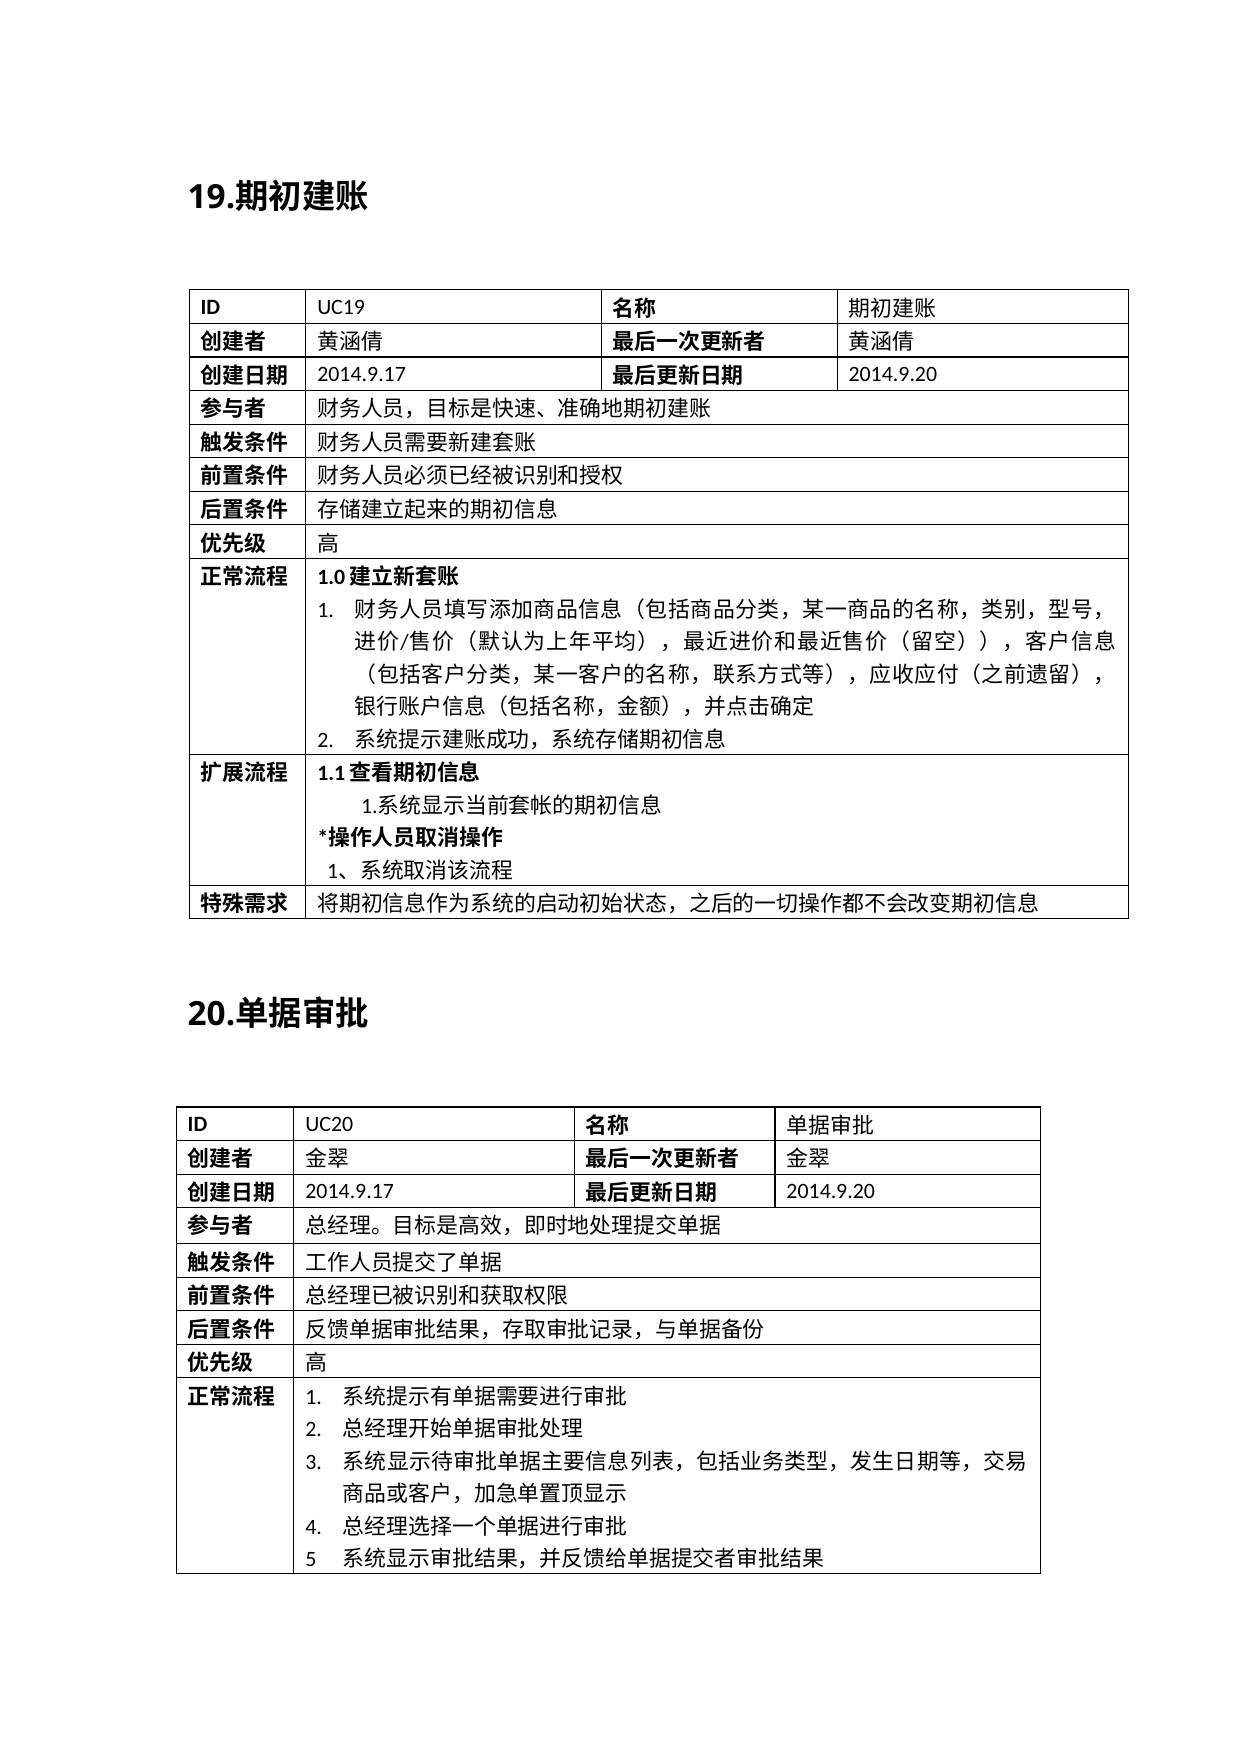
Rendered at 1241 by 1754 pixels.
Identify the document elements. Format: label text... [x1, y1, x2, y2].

table_header 单据审批 [776, 1108, 1040, 1140]
subtitle 19.期初建账 [187, 162, 1053, 227]
table_cell 黄涵倩 [838, 324, 1128, 356]
subtitle 20.单据审批 [187, 979, 1053, 1044]
table_cell 扩展流程 [190, 755, 305, 885]
table_cell 2014.9.20 [838, 358, 1128, 390]
table_cell 创建者 [190, 324, 305, 356]
table_cell 高 [294, 1345, 1040, 1377]
table_cell 2014.9.17 [306, 358, 601, 390]
table_cell 1.1查看期初信息 1.系统显示当前套帐的期初信息 *操作人员取消操作 1、系统取消该流程 [306, 755, 1128, 885]
table_cell 前置条件 [177, 1278, 293, 1310]
table_header UC20 [294, 1108, 574, 1140]
table_header UC19 [306, 290, 601, 323]
table_cell 存储建立起来的期初信息 [306, 492, 1128, 524]
table_cell 金翠 [294, 1141, 574, 1173]
table_cell 高 [306, 525, 1128, 558]
table_cell 最后一次更新者 [602, 324, 837, 356]
table_cell 创建日期 [190, 358, 305, 390]
table_cell 黄涵倩 [306, 324, 601, 356]
table_cell 触发条件 [177, 1244, 293, 1277]
table_cell 参与者 [177, 1208, 293, 1243]
table_cell 将期初信息作为系统的启动初始状态，之后的一切操作都不会改变期初信息 [306, 886, 1128, 918]
table_cell 后置条件 [190, 492, 305, 524]
table_cell 金翠 [776, 1141, 1040, 1173]
table_cell 最后更新日期 [575, 1175, 774, 1207]
table_cell 前置条件 [190, 458, 305, 491]
table_cell 参与者 [190, 391, 305, 423]
table_cell 正常流程 [190, 559, 305, 754]
table_cell 财务人员需要新建套账 [306, 425, 1128, 457]
table_header 名称 [602, 290, 837, 323]
table_cell 最后一次更新者 [575, 1141, 774, 1173]
table_cell 总经理已被识别和获取权限 [294, 1278, 1040, 1310]
table_cell 工作人员提交了单据 [294, 1244, 1040, 1277]
table_cell 后置条件 [177, 1311, 293, 1344]
table_cell 最后更新日期 [602, 358, 837, 390]
table_cell 总经理。目标是高效，即时地处理提交单据 [294, 1208, 1040, 1243]
table_cell 创建者 [177, 1141, 293, 1173]
table_cell 反馈单据审批结果，存取审批记录，与单据备份 [294, 1311, 1040, 1344]
table_cell 财务人员，目标是快速、准确地期初建账 [306, 391, 1128, 423]
table_cell 特殊需求 [190, 886, 305, 918]
table_header 名称 [575, 1108, 774, 1140]
table_cell 优先级 [177, 1345, 293, 1377]
table_cell 2014.9.20 [776, 1175, 1040, 1207]
table_cell 优先级 [190, 525, 305, 558]
table_cell 财务人员必须已经被识别和授权 [306, 458, 1128, 491]
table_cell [294, 1378, 1040, 1573]
table_cell 创建日期 [177, 1175, 293, 1207]
table_cell 触发条件 [190, 425, 305, 457]
table_cell 正常流程 [177, 1378, 293, 1573]
table_cell 1.0建立新套账 财务人员填写添加商品信息（包括商品分类，某一商品的名称，类别，型号，进价/售价（默认为上年平均），最近进价和最近售价（留空）），客户信息（包括客户分类，某一客户的名称，联系方式等），应收应付（之前遗留），银行账户信息（包括名称，金额），并点击确定 系统提示建账成功，系统存储期初信息 [306, 559, 1128, 754]
table_header ID [190, 290, 305, 323]
table_cell 2014.9.17 [294, 1175, 574, 1207]
table_header ID [177, 1108, 293, 1140]
table_header 期初建账 [838, 290, 1128, 323]
